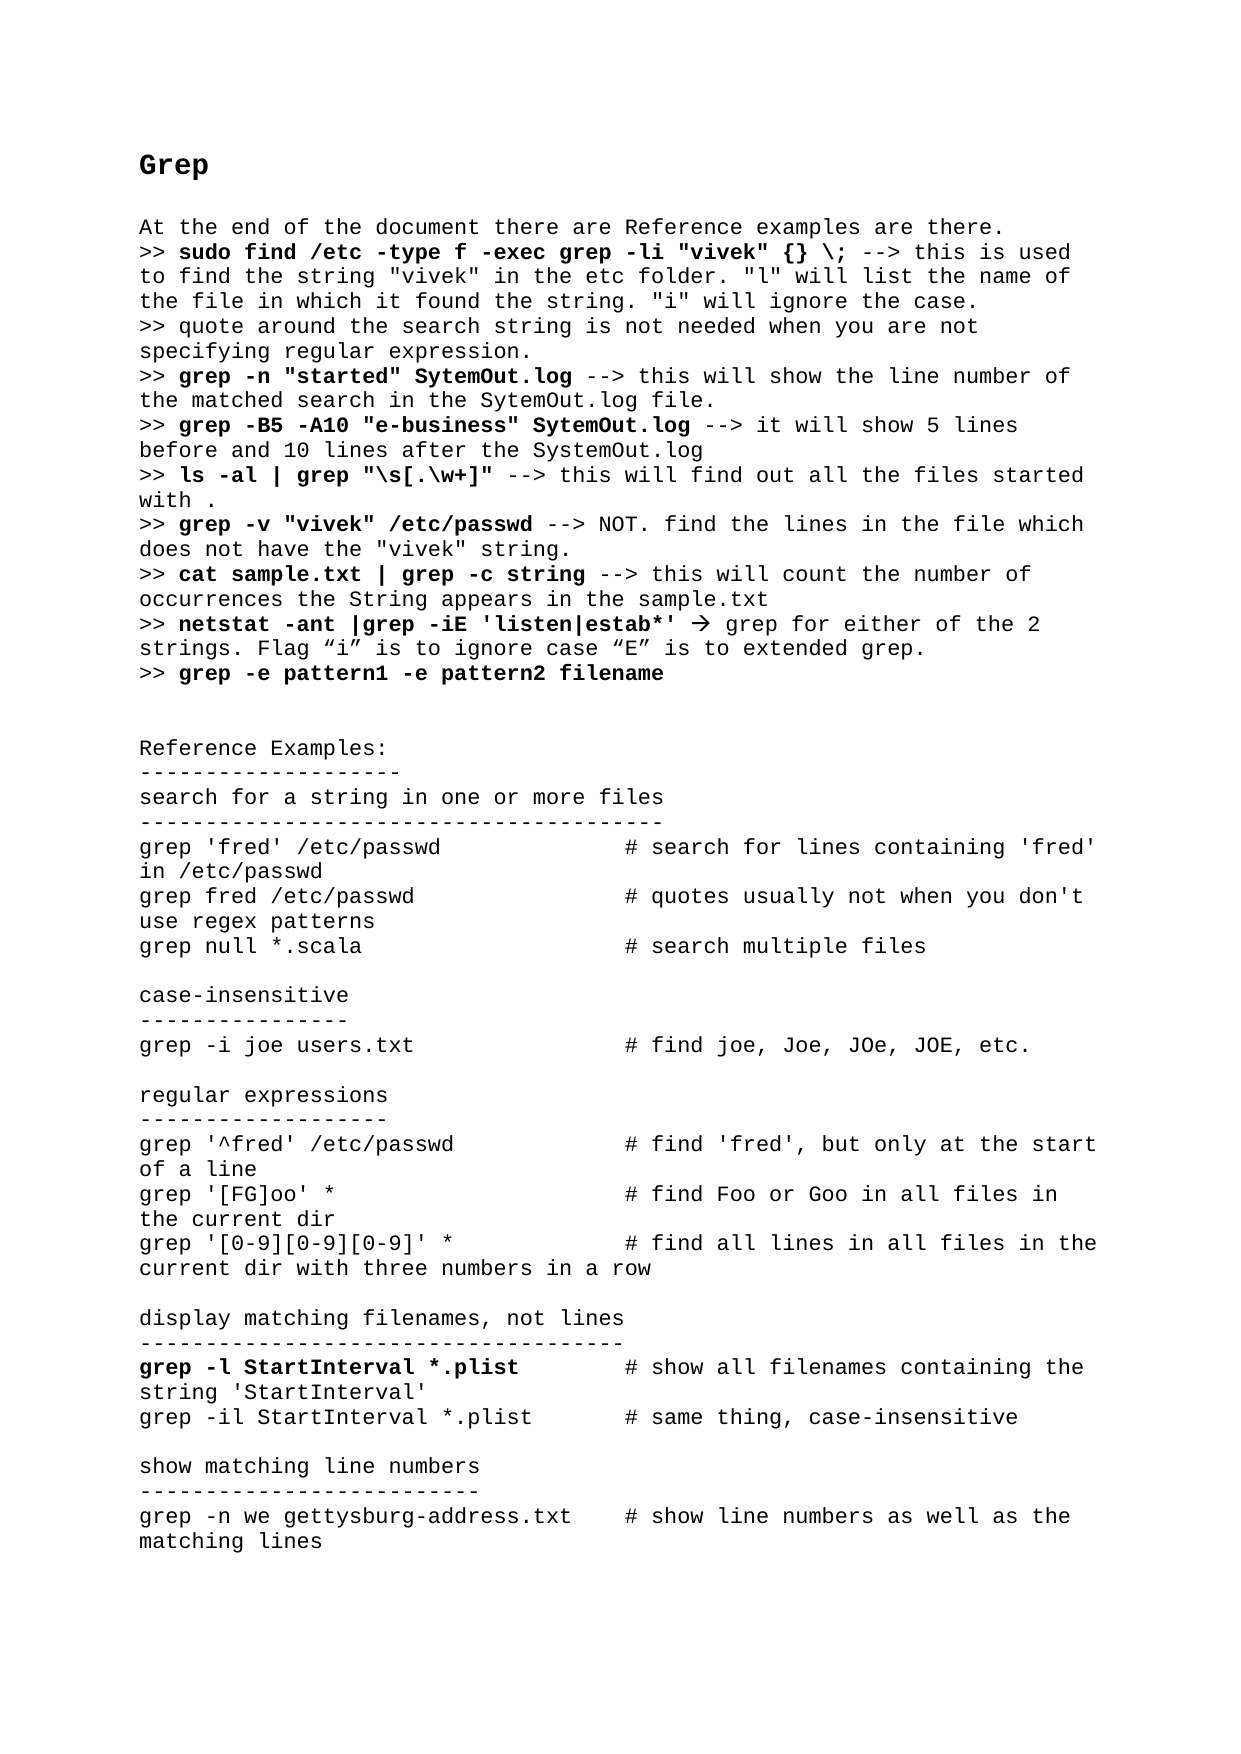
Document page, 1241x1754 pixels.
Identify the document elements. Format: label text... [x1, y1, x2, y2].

text grep fred /etc/passwd # quotes usually not when you don't use regex patterns [139, 885, 1101, 935]
text >> grep -n "started" SytemOut.log --> this will show the line number of the matched search in the SytemOut.log file. [139, 365, 1101, 414]
text >> quote around the search string is not needed when you are not specifying regular expression. [139, 315, 1101, 365]
text >> sudo find /etc -type f -exec grep -li "vivek" {} \; --> this is used to find the string "vivek" in the etc folder. "l" will list the name of the file in which it found the string. "i" will ignore the case. [139, 241, 1101, 315]
text Reference Examples: [139, 737, 1101, 761]
text search for a string in one or more files [139, 786, 1101, 811]
text ------------------- [139, 1108, 1101, 1133]
text grep 'fred' /etc/passwd # search for lines containing 'fred' in /etc/passwd [139, 836, 1101, 885]
text >> grep -v "vivek" /etc/passwd --> NOT. find the lines in the file which does not have the "vivek" string. [139, 513, 1101, 563]
text display matching filenames, not lines [139, 1307, 1101, 1332]
text grep '[0-9][0-9][0-9]' * # find all lines in all files in the current dir with three numbers in a row [139, 1232, 1101, 1282]
text grep -il StartInterval *.plist # same thing, case-insensitive [139, 1406, 1101, 1431]
text grep -i joe users.txt # find joe, Joe, JOe, JOE, etc. [139, 1034, 1101, 1059]
text -------------------------- [139, 1480, 1101, 1505]
text >> cat sample.txt | grep -c string --> this will count the number of occurrences the String appears in the sample.txt [139, 563, 1101, 613]
text >> grep -B5 -A10 "e-business" SytemOut.log --> it will show 5 lines before and 10 lines after the SystemOut.log [139, 414, 1101, 464]
text >> grep -e pattern1 -e pattern2 filename [139, 662, 1101, 687]
text grep -l StartInterval *.plist # show all filenames containing the string 'StartInterval' [139, 1356, 1101, 1406]
text At the end of the document there are Reference examples are there. [139, 216, 1101, 241]
text case-insensitive [139, 984, 1101, 1009]
text show matching line numbers [139, 1456, 1101, 1480]
text ---------------- [139, 1009, 1101, 1034]
text grep null *.scala # search multiple files [139, 935, 1101, 960]
text >> netstat -ant |grep -iE 'listen|estab*' grep for either of the 2 strings. Flag “i” is to ignore case “E” is to extended grep. [139, 613, 1101, 662]
text ------------------------------------- [139, 1332, 1101, 1356]
text >> ls -al | grep "\s[.\w+]" --> this will find out all the files started with . [139, 464, 1101, 513]
text ---------------------------------------- [139, 811, 1101, 836]
text -------------------- [139, 761, 1101, 786]
text grep -n we gettysburg-address.txt # show line numbers as well as the matching lines [139, 1505, 1101, 1555]
text grep '^fred' /etc/passwd # find 'fred', but only at the start of a line [139, 1133, 1101, 1183]
text grep '[FG]oo' * # find Foo or Goo in all files in the current dir [139, 1183, 1101, 1232]
text regular expressions [139, 1084, 1101, 1108]
text Grep [139, 150, 1101, 183]
